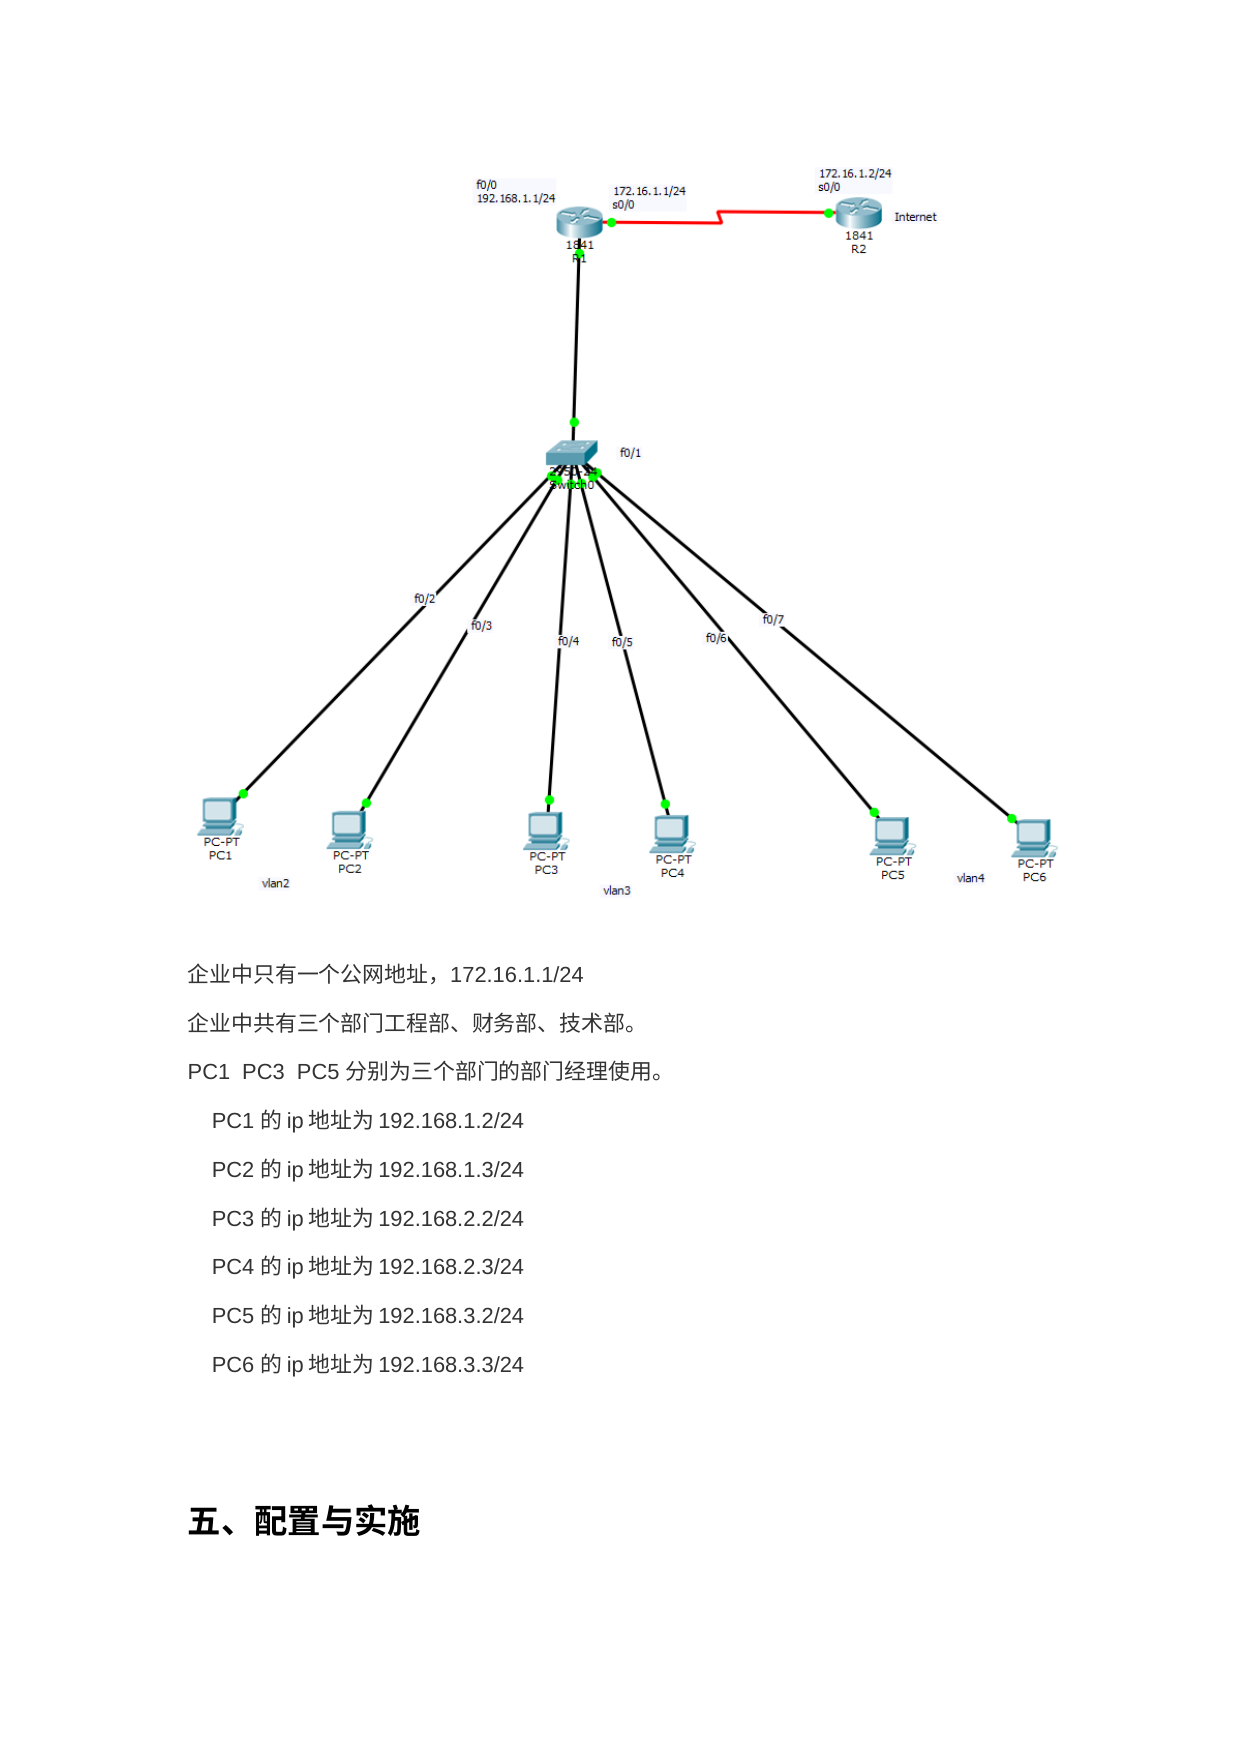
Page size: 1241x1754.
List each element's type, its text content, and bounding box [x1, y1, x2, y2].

picture [187, 162, 1092, 935]
list 配置与实施 [187, 1487, 1053, 1552]
list 企业中只有一个公网地址，172.16.1.1/24 企业中共有三个部门工程部、财务部、技术部。 PC1 PC3 PC5 分别为三个部门的部门经理使用。 PC1 的ip地址为192.168.1.2/24 PC2 的ip地址为192.168.1.3/24 PC3 的ip地址为192.168.2.2/24 PC4 的ip地址为192.168.2.3/24 PC5 的ip地址为192.168.3.2/24 PC6 的ip地址为192.168.3.3/24 [187, 956, 1053, 1379]
